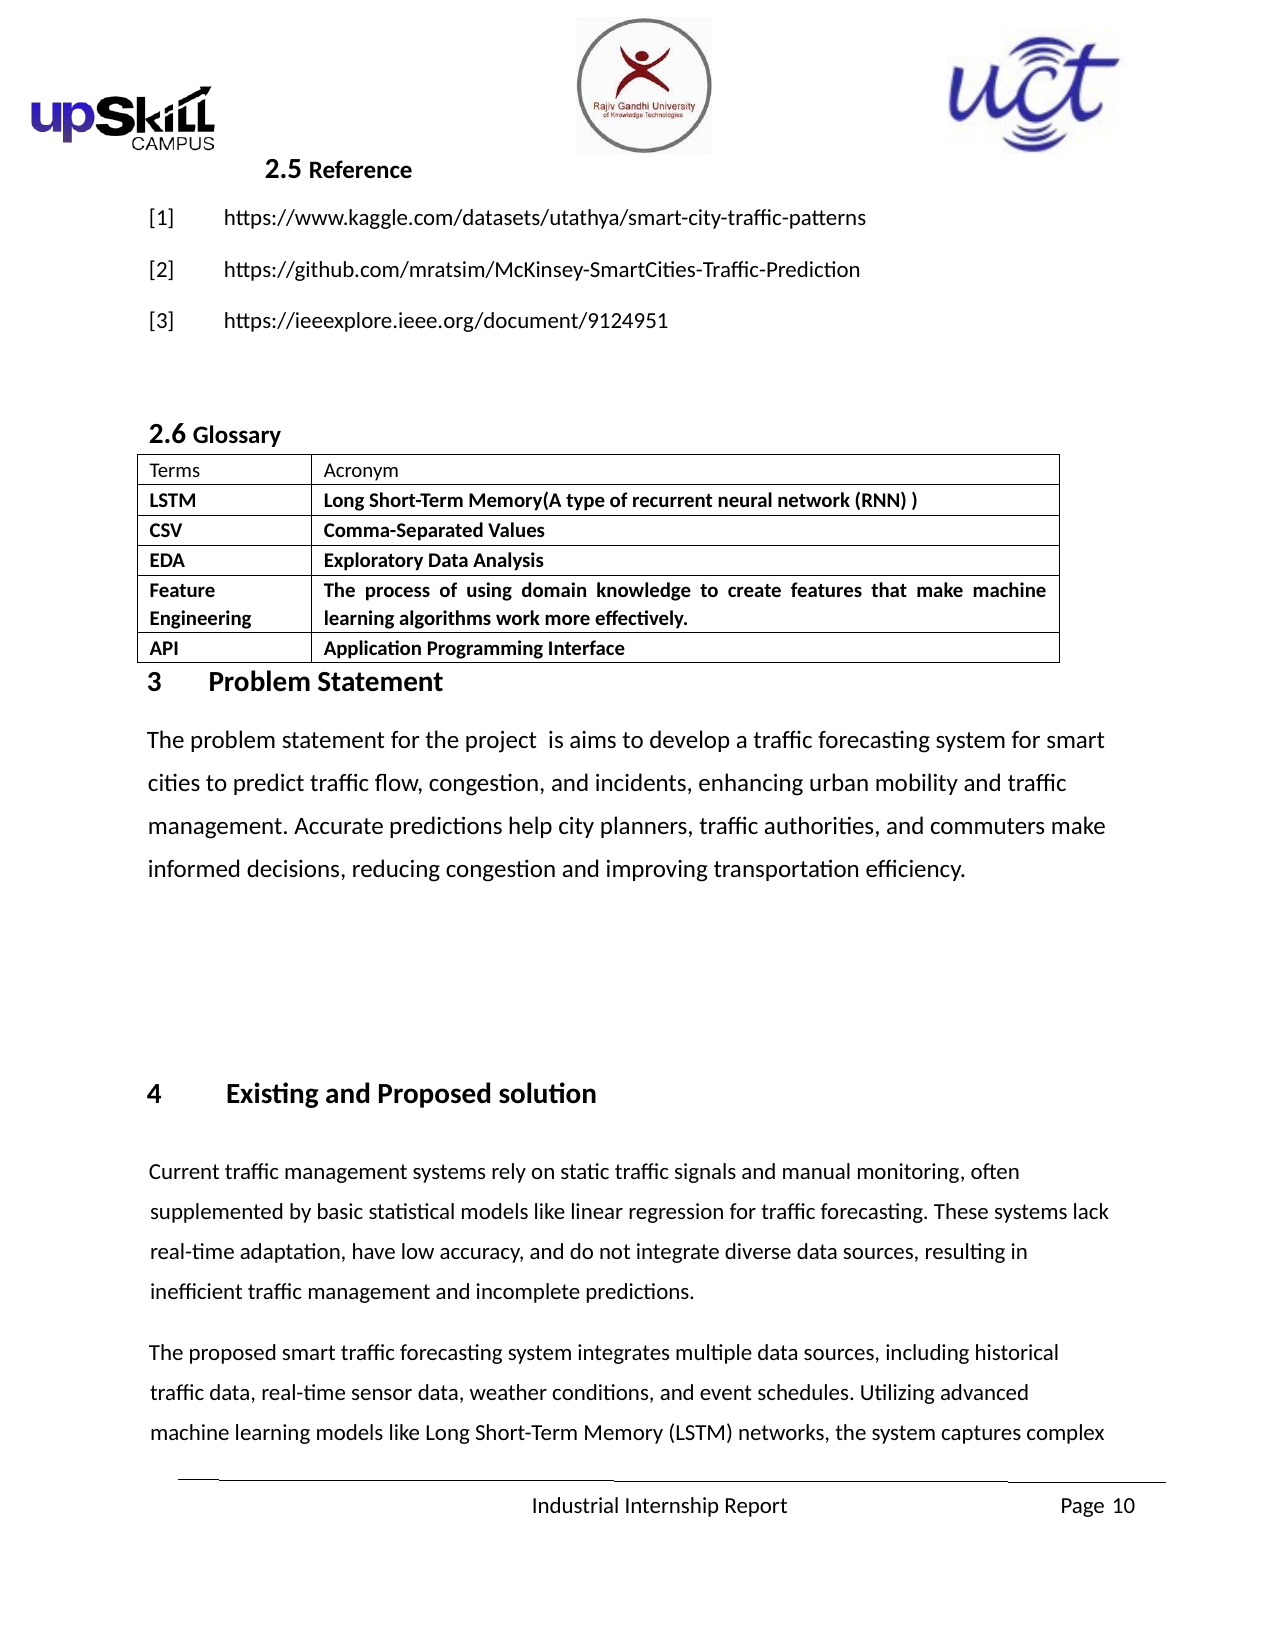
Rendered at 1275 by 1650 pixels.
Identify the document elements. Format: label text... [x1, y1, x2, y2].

list https://ieeexplore.ieee.org/document/9124951 [149, 306, 1115, 334]
picture [946, 28, 1125, 154]
table_cell Comma-Separated Values [312, 516, 1059, 544]
table_header Acronym [312, 455, 1059, 484]
table_cell API [138, 633, 311, 662]
table_cell Exploratory Data Analysis [312, 546, 1059, 575]
table_cell EDA [138, 546, 311, 575]
text Current traffic management systems rely on static traffic signals and manual monitoring, often supplemented by basic statistical models like linear regression for traffic forecasting. These systems lack real-time adaptation, have low accuracy, and do not integrate diverse data sources, resulting in inefficient traffic management and incomplete predictions. [149, 1157, 1115, 1305]
subtitle 2.5 Reference [149, 150, 1116, 186]
text The problem statement for the project is aims to develop a traffic forecasting system for smart cities to predict traffic flow, congestion, and incidents, enhancing urban mobility and traffic management. Accurate predictions help city planners, traffic authorities, and commuters make informed decisions, reducing congestion and improving transportation efficiency. [147, 724, 1116, 884]
table_cell The process of using domain knowledge to create features that make machine learning algorithms work more effectively. [312, 576, 1059, 632]
list https://github.com/mratsim/McKinsey-SmartCities-Traffic-Prediction [149, 255, 1115, 283]
picture [0, 73, 246, 154]
subtitle 4 Existing and Proposed solution [147, 1075, 1116, 1111]
table_cell Application Programming Interface [312, 633, 1059, 662]
picture [575, 17, 713, 150]
subtitle 3 Problem Statement [147, 663, 1116, 699]
table_cell CSV [138, 516, 311, 544]
list https://www.kaggle.com/datasets/utathya/smart-city-traffic-patterns [149, 203, 1115, 231]
table_cell Long Short-Term Memory(A type of recurrent neural network (RNN) ) [312, 485, 1059, 514]
table_header Terms [138, 455, 311, 484]
table_cell LSTM [138, 485, 311, 514]
subtitle 2.6 Glossary [149, 415, 1116, 451]
table_cell Feature Engineering [138, 576, 311, 632]
